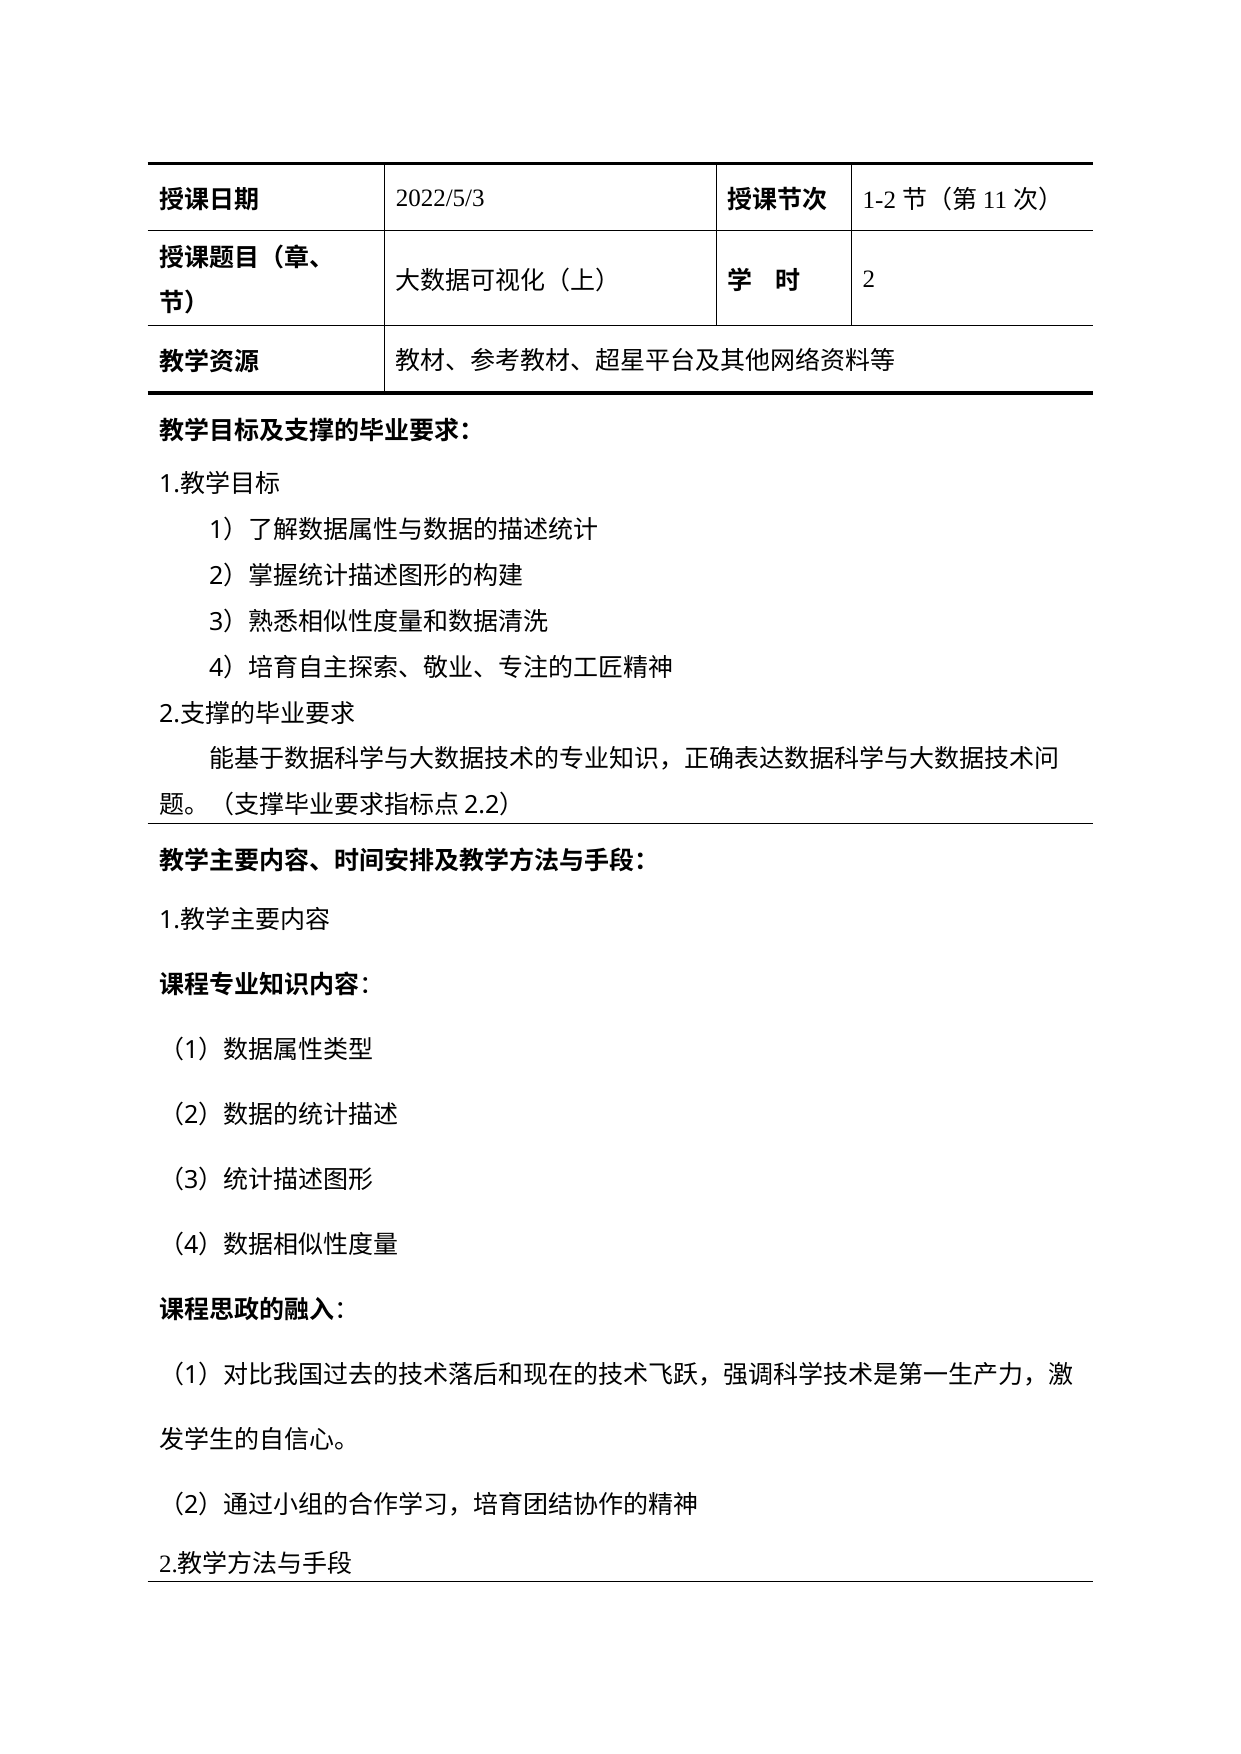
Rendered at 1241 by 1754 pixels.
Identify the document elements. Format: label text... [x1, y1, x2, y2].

table_header 授课日期 [148, 165, 384, 230]
table_cell 大数据可视化（上） [385, 231, 716, 325]
table_cell 教材、参考教材、超星平台及其他网络资料等 [385, 326, 1092, 391]
table_cell 教学资源 [148, 326, 384, 391]
table_cell 学 时 [717, 231, 851, 325]
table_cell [148, 824, 1092, 1581]
table_header 1-2 节（第 11 次） [852, 165, 1092, 230]
table_header 2022/5/3 [385, 165, 716, 230]
table_cell 授课题目（章、节） [148, 231, 384, 325]
table_cell 2 [852, 231, 1092, 325]
table_cell 教学目标及支撑的毕业要求： 1.教学目标 1）了解数据属性与数据的描述统计 2）掌握统计描述图形的构建 3）熟悉相似性度量和数据清洗 4）培育自主探索、敬业、专注的工匠精神 2.支撑的毕业要求 能基于数据科学与大数据技术的专业知识，正确表达数据科学与大数据技术问题。（支撑毕业要求指标点2.2） [148, 395, 1092, 823]
table_header 授课节次 [717, 165, 851, 230]
